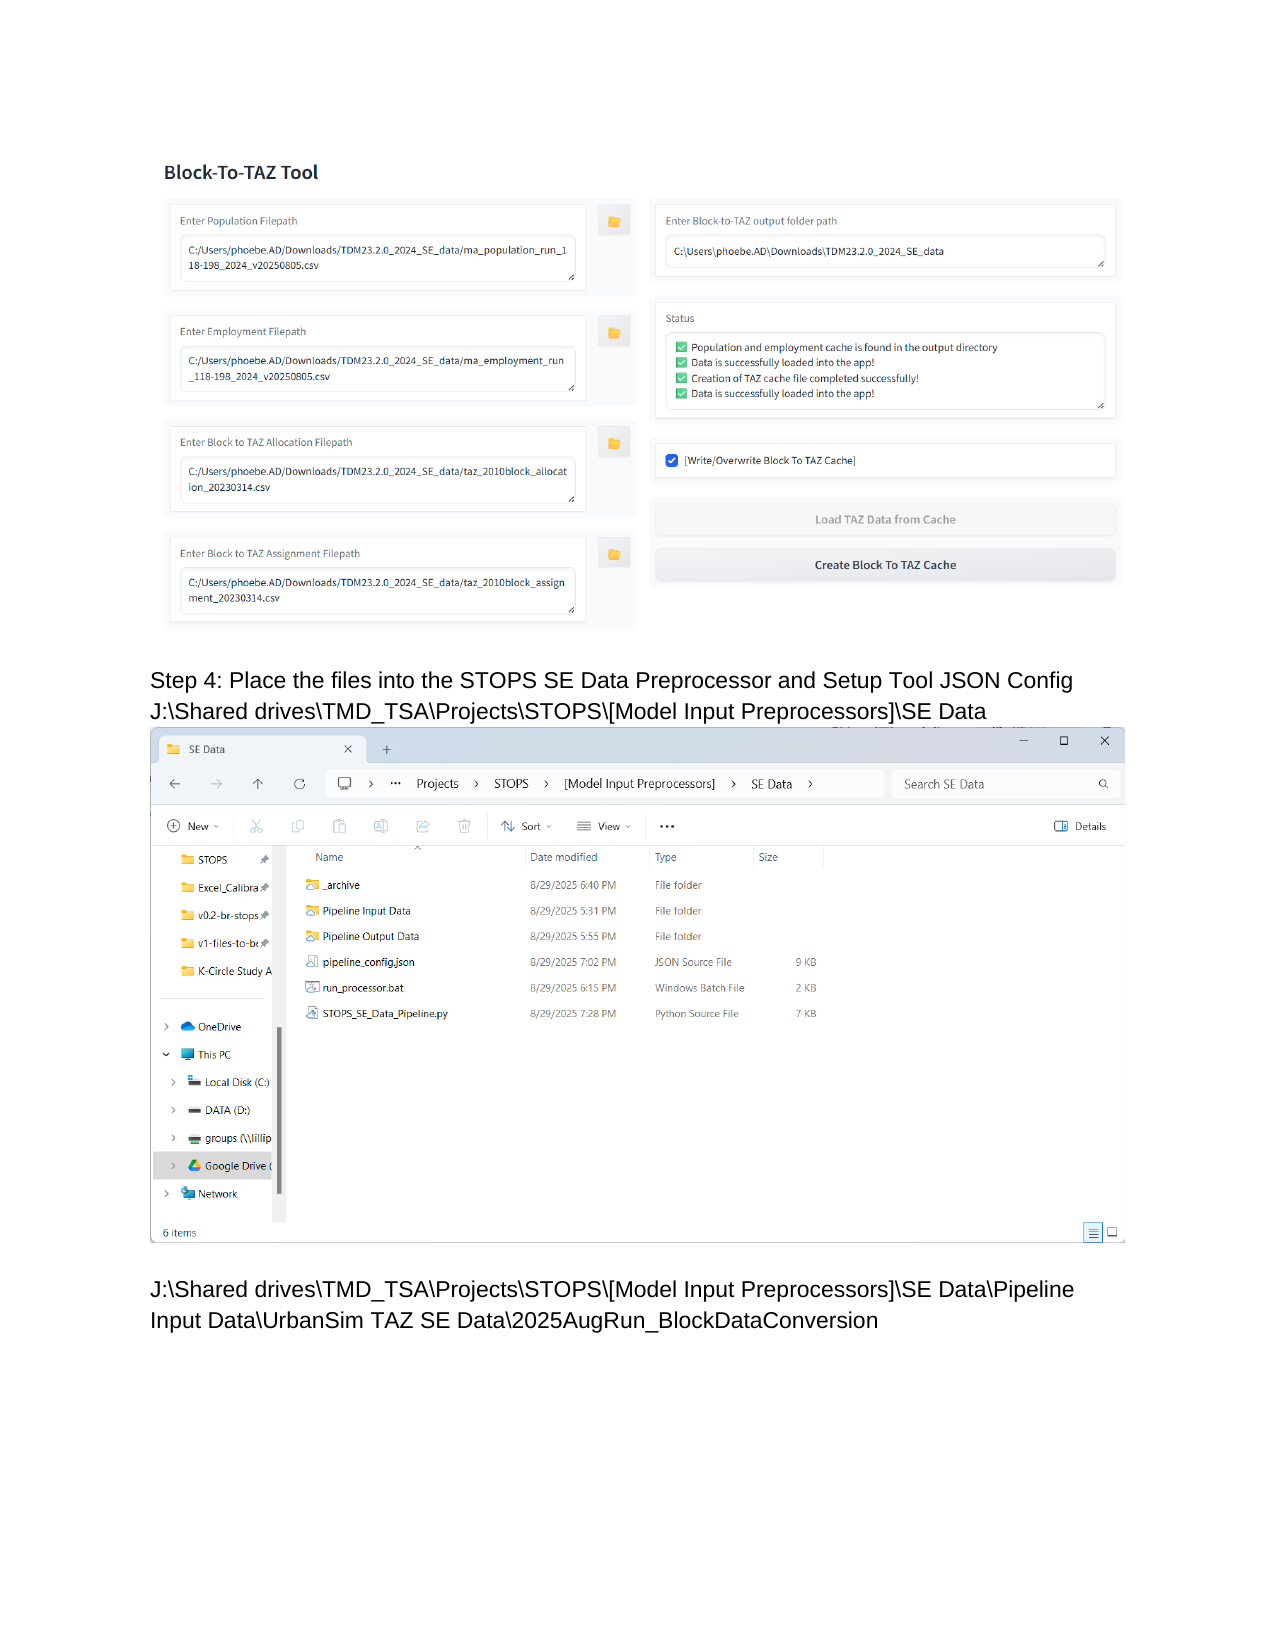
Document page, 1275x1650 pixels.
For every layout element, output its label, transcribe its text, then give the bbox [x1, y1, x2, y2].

picture [150, 727, 1125, 1243]
text J:\Shared drives\TMD_TSA\Projects\STOPS\[Model Input Preprocessors]\SE Data [150, 698, 1125, 724]
text Step 4: Place the files into the STOPS SE Data Preprocessor and Setup Tool JSON Config [150, 667, 1125, 694]
picture [150, 150, 1125, 634]
text J:\Shared drives\TMD_TSA\Projects\STOPS\[Model Input Preprocessors]\SE Data\Pipeline Input Data\UrbanSim TAZ SE Data\2025AugRun_BlockDataConversion [150, 1246, 1125, 1333]
